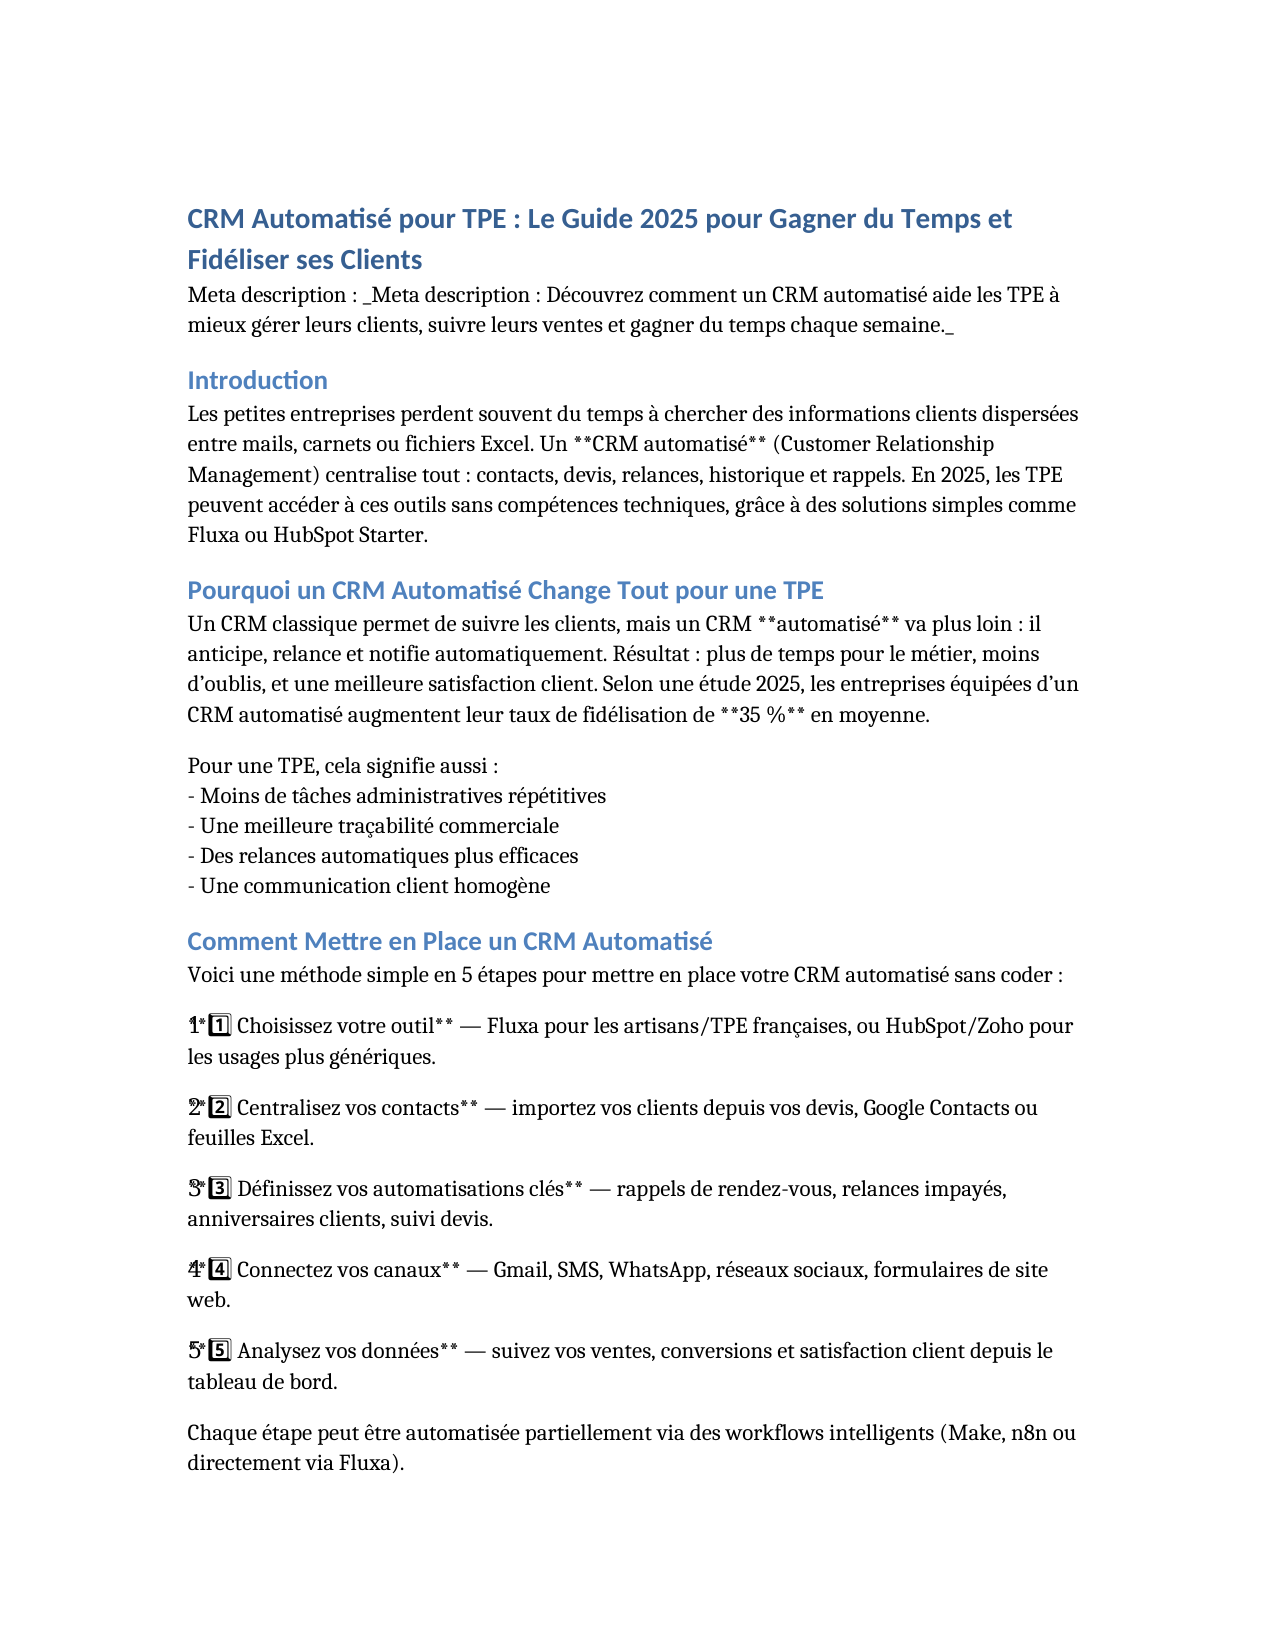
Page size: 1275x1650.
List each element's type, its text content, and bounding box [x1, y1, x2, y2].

text **4️⃣ Connectez vos canaux** — Gmail, SMS, WhatsApp, réseaux sociaux, formulaires de site web. [187, 1257, 1087, 1314]
text **1️⃣ Choisissez votre outil** — Fluxa pour les artisans/TPE françaises, ou HubSpot/Zoho pour les usages plus génériques. [187, 1013, 1087, 1070]
text Un CRM classique permet de suivre les clients, mais un CRM **automatisé** va plus loin : il anticipe, relance et notifie automatiquement. Résultat : plus de temps pour le métier, moins d’oublis, et une meilleure satisfaction client. Selon une étude 2025, les entreprises équipées d’un CRM automatisé augmentent leur taux de fidélisation de **35 %** en moyenne. [187, 611, 1087, 728]
subtitle Pourquoi un CRM Automatisé Change Tout pour une TPE [187, 573, 1087, 606]
text Voici une méthode simple en 5 étapes pour mettre en place votre CRM automatisé sans coder : [187, 962, 1087, 989]
text Les petites entreprises perdent souvent du temps à chercher des informations clients dispersées entre mails, carnets ou fichiers Excel. Un **CRM automatisé** (Customer Relationship Management) centralise tout : contacts, devis, relances, historique et rappels. En 2025, les TPE peuvent accéder à ces outils sans compétences techniques, grâce à des solutions simples comme Fluxa ou HubSpot Starter. [187, 401, 1087, 548]
text Pour une TPE, cela signifie aussi : - Moins de tâches administratives répétitives - Une meilleure traçabilité commerciale - Des relances automatiques plus efficaces - Une communication client homogène [187, 752, 1087, 900]
subtitle Comment Mettre en Place un CRM Automatisé [187, 924, 1087, 957]
subtitle Introduction [187, 363, 1087, 396]
text **2️⃣ Centralisez vos contacts** — importez vos clients depuis vos devis, Google Contacts ou feuilles Excel. [187, 1094, 1087, 1151]
text **3️⃣ Définissez vos automatisations clés** — rappels de rendez-vous, relances impayés, anniversaires clients, suivi devis. [187, 1176, 1087, 1232]
subtitle CRM Automatisé pour TPE : Le Guide 2025 pour Gagner du Temps et Fidéliser ses Clients [187, 200, 1087, 277]
text **5️⃣ Analysez vos données** — suivez vos ventes, conversions et satisfaction client depuis le tableau de bord. [187, 1338, 1087, 1395]
text Meta description : _Meta description : Découvrez comment un CRM automatisé aide les TPE à mieux gérer leurs clients, suivre leurs ventes et gagner du temps chaque semaine._ [187, 282, 1087, 338]
text Chaque étape peut être automatisée partiellement via des workflows intelligents (Make, n8n ou directement via Fluxa). [187, 1419, 1087, 1476]
